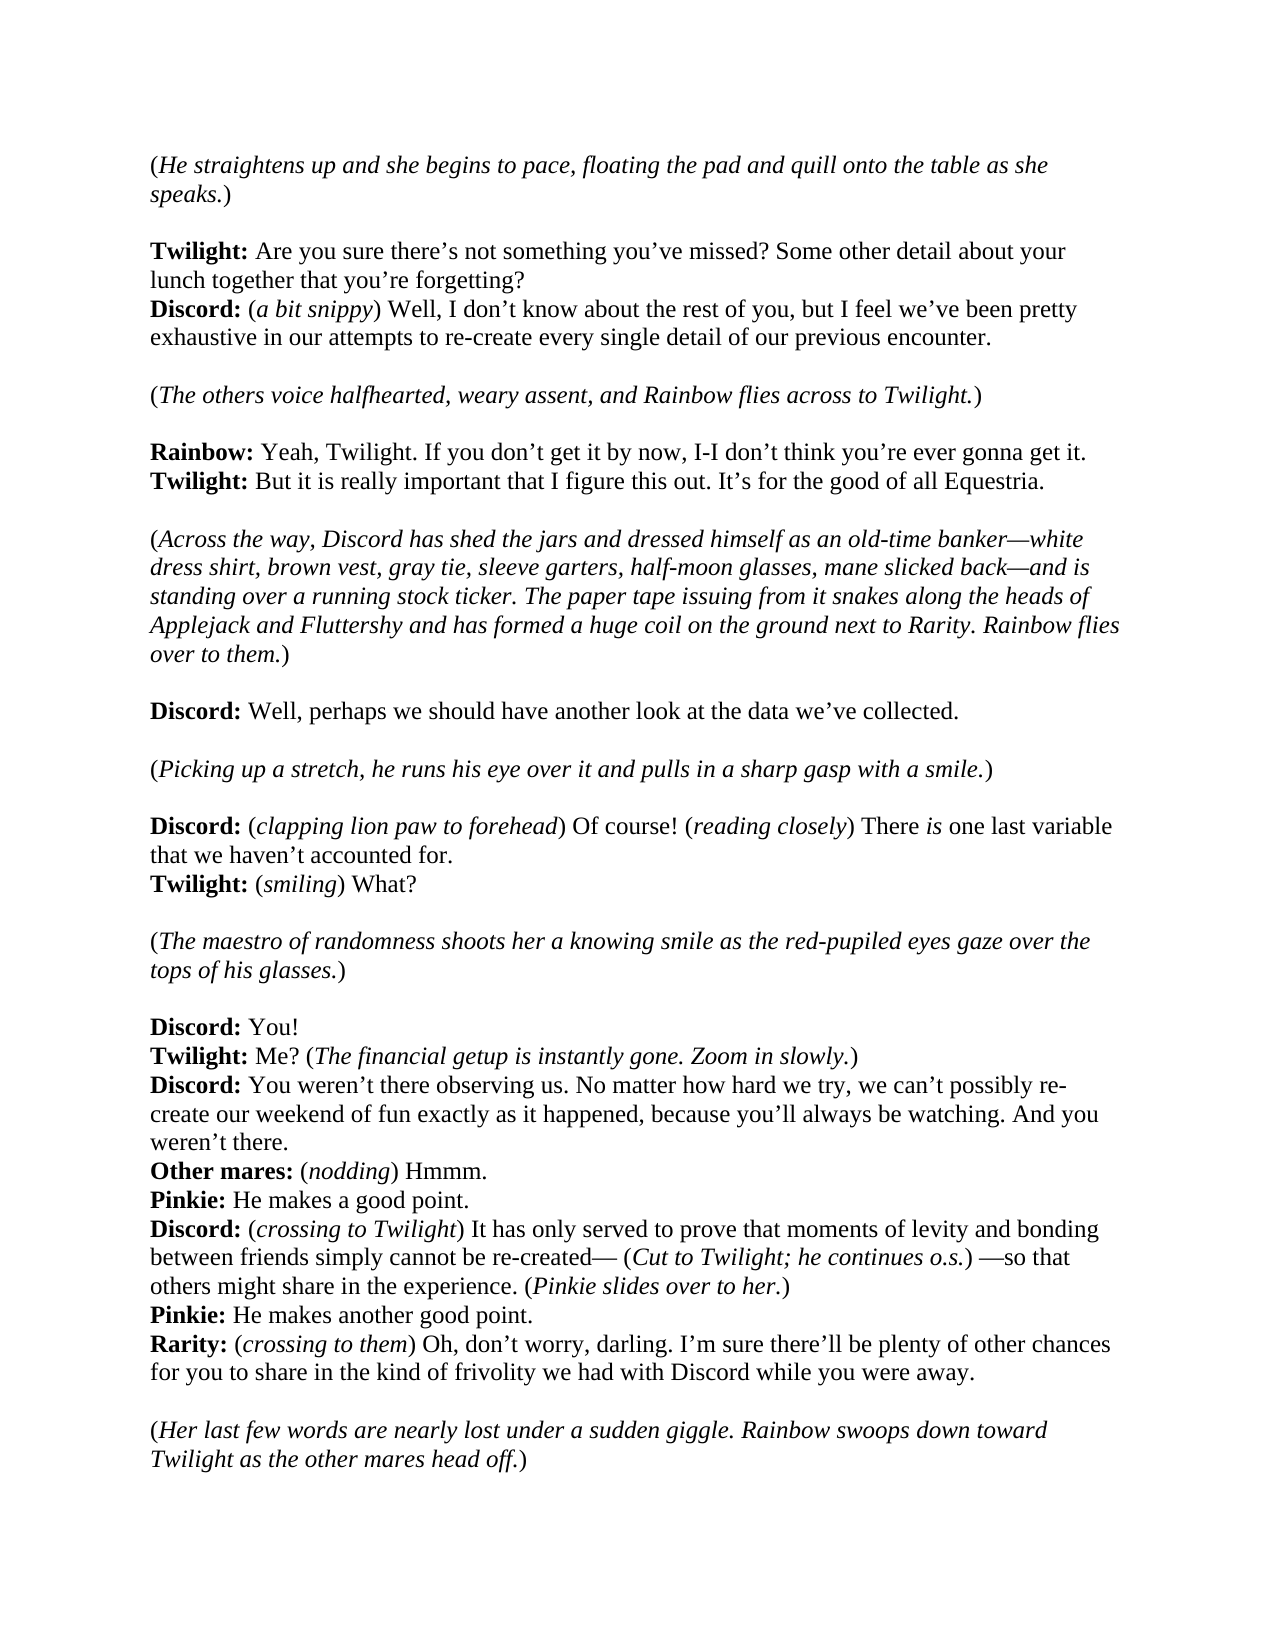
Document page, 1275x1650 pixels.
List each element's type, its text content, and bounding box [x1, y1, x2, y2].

text (Her last few words are nearly lost under a sudden giggle. Rainbow swoops down toward Twilight as the other mares head off.) [150, 1415, 1125, 1472]
text Other mares: (nodding) Hmmm. [150, 1156, 1125, 1185]
text Rainbow: Yeah, Twilight. If you don’t get it by now, I-I don’t think you’re ever gonna get it. [150, 437, 1125, 466]
text (Picking up a stretch, he runs his eye over it and pulls in a sharp gasp with a smile.) [150, 754, 1125, 782]
text Twilight: But it is really important that I figure this out. It’s for the good of all Equestria. [150, 466, 1125, 495]
text Discord: Well, perhaps we should have another look at the data we’ve collected. [150, 696, 1125, 725]
text Pinkie: He makes another good point. [150, 1300, 1125, 1329]
text (The maestro of randomness shoots her a knowing smile as the red-pupiled eyes gaze over the tops of his glasses.) [150, 926, 1125, 984]
text Pinkie: He makes a good point. [150, 1185, 1125, 1214]
text Twilight: (smiling) What? [150, 869, 1125, 897]
text Twilight: Are you sure there’s not something you’ve missed? Some other detail about your lunch together that you’re forgetting? [150, 236, 1125, 294]
text (Across the way, Discord has shed the jars and dressed himself as an old-time banker—white dress shirt, brown vest, gray tie, sleeve garters, half-moon glasses, mane slicked back—and is standing over a running stock ticker. The paper tape issuing from it snakes along the heads of Applejack and Fluttershy and has formed a huge coil on the ground next to Rarity. Rainbow flies over to them.) [150, 524, 1125, 667]
text Discord: (a bit snippy) Well, I don’t know about the rest of you, but I feel we’ve been pretty exhaustive in our attempts to re-create every single detail of our previous encounter. [150, 294, 1125, 351]
text Discord: (crossing to Twilight) It has only served to prove that moments of levity and bonding between friends simply cannot be re-created— (Cut to Twilight; he continues o.s.) —so that others might share in the experience. (Pinkie slides over to her.) [150, 1214, 1125, 1300]
text Rarity: (crossing to them) Oh, don’t worry, darling. I’m sure there’ll be plenty of other chances for you to share in the kind of frivolity we had with Discord while you were away. [150, 1329, 1125, 1386]
text (He straightens up and she begins to pace, floating the pad and quill onto the table as she speaks.) [150, 150, 1125, 207]
text Twilight: Me? (The financial getup is instantly gone. Zoom in slowly.) [150, 1041, 1125, 1070]
text Discord: You weren’t there observing us. No matter how hard we try, we can’t possibly re-create our weekend of fun exactly as it happened, because you’ll always be watching. And you weren’t there. [150, 1070, 1125, 1156]
text (The others voice halfhearted, weary assent, and Rainbow flies across to Twilight.) [150, 380, 1125, 409]
text Discord: You! [150, 1012, 1125, 1041]
text Discord: (clapping lion paw to forehead) Of course! (reading closely) There is one last variable that we haven’t accounted for. [150, 811, 1125, 869]
